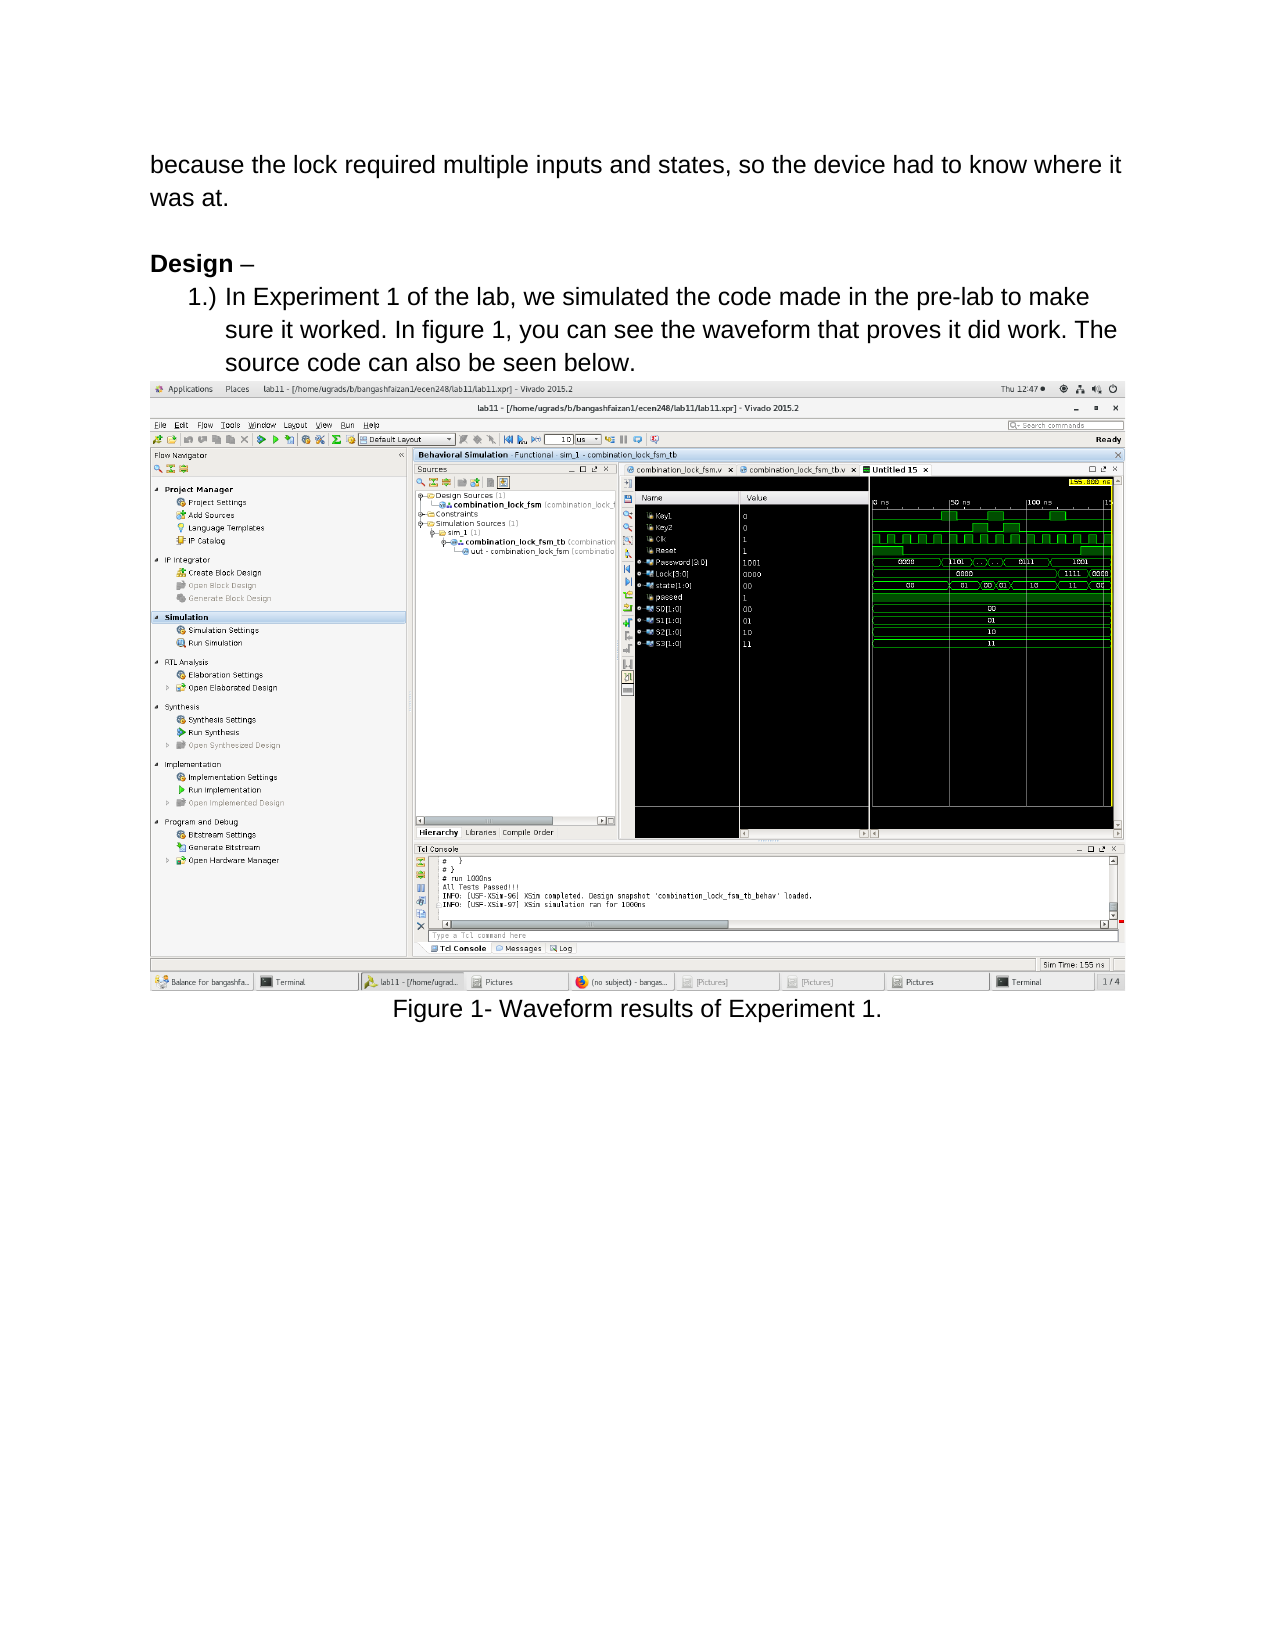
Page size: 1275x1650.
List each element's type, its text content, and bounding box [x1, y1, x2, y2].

text Figure 1- Waveform results of Experiment 1. [150, 994, 1125, 1023]
list In Experiment 1 of the lab, we simulated the code made in the pre-lab to make sure it worked. In figure 1, you can see the waveform that proves it did work. The source code can also be seen below. [187, 282, 1125, 377]
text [150, 150, 1125, 212]
text Design – [150, 249, 1125, 278]
picture [150, 381, 1125, 991]
